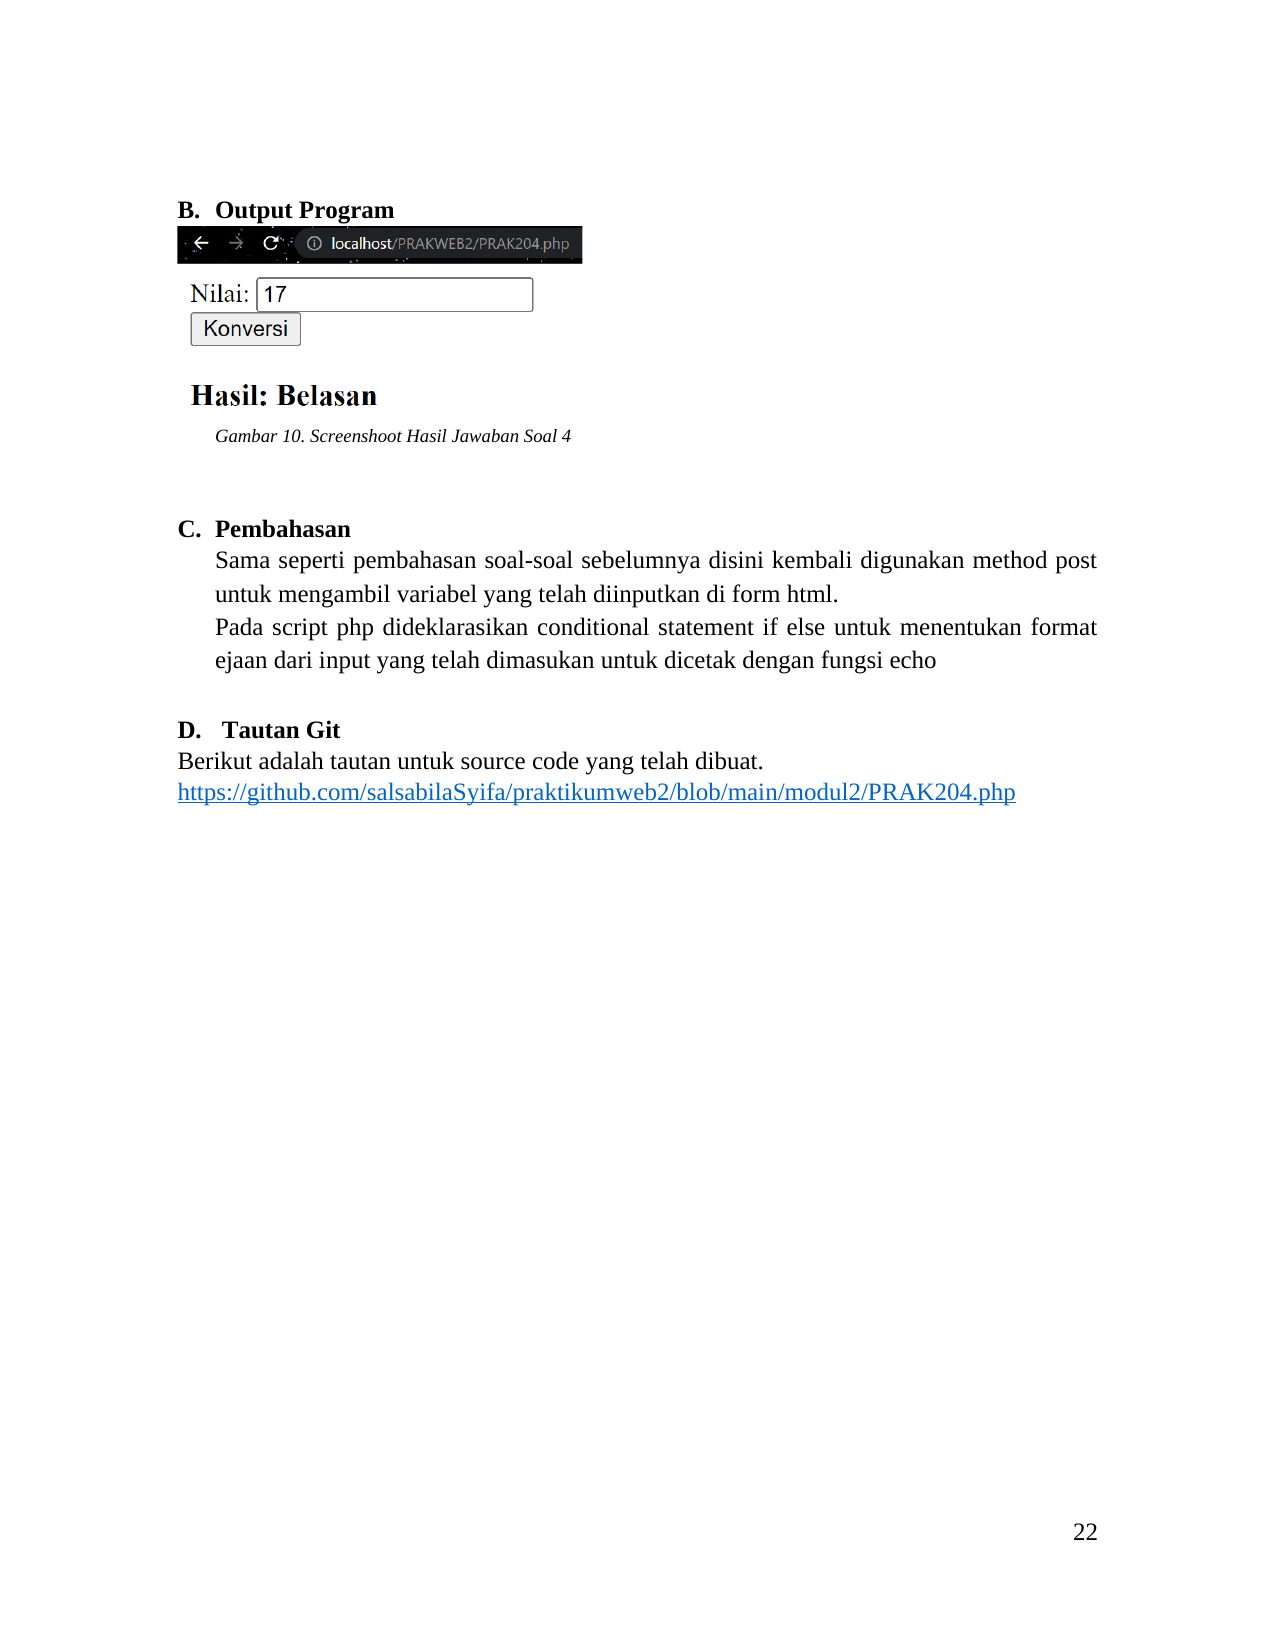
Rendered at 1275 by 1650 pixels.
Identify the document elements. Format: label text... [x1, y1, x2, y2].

text https://github.com/salsabilaSyifa/praktikumweb2/blob/main/modul2/PRAK204.php [177, 777, 1098, 806]
text Pada script php dideklarasikan conditional statement if else untuk menentukan format ejaan dari input yang telah dimasukan untuk dicetak dengan fungsi echo [215, 612, 1098, 673]
text Berikut adalah tautan untuk source code yang telah dibuat. [177, 746, 1098, 775]
picture [177, 226, 583, 423]
subtitle Tautan Git [177, 715, 1098, 744]
subtitle Pembahasan [177, 514, 1098, 543]
text Sama seperti pembahasan soal-soal sebelumnya disini kembali digunakan method post untuk mengambil variabel yang telah diinputkan di form html. [215, 546, 1098, 607]
subtitle Output Program [177, 195, 1098, 224]
